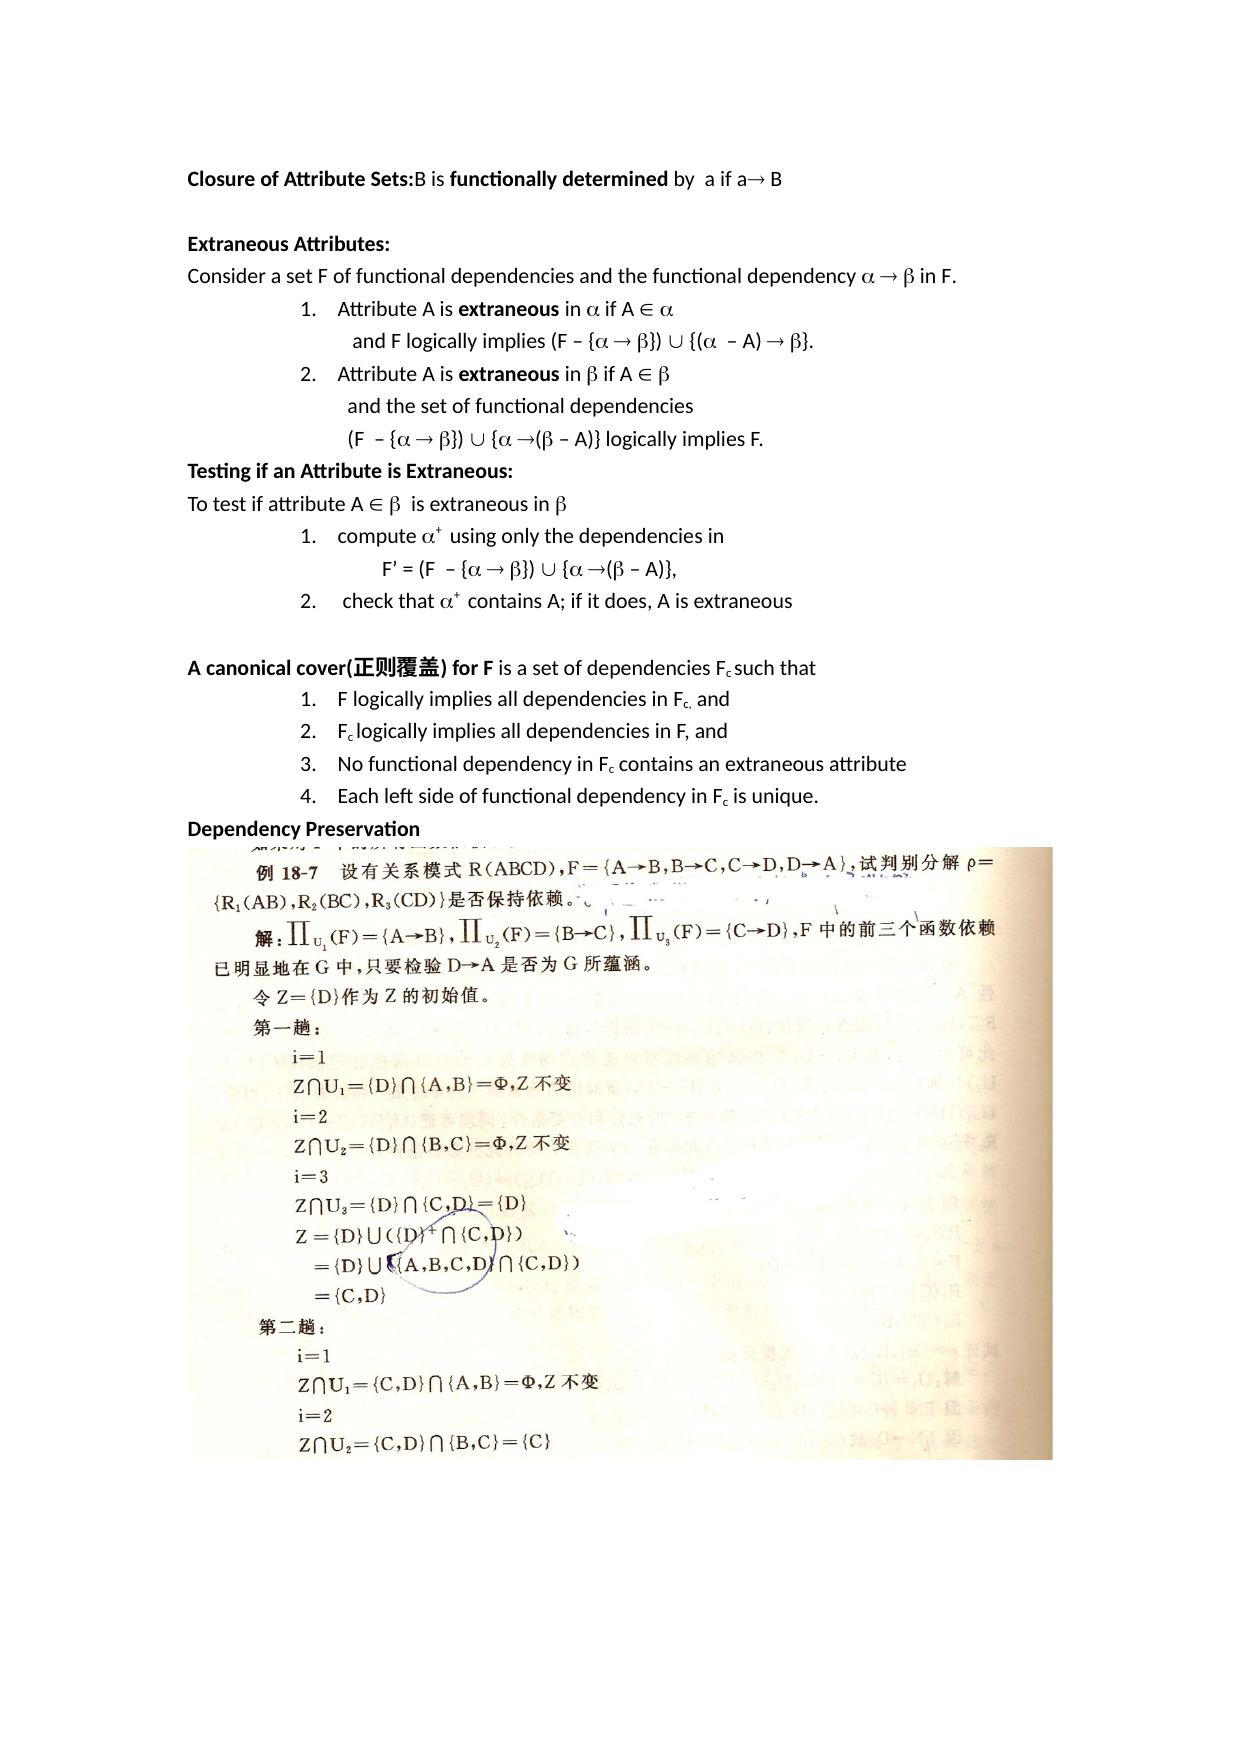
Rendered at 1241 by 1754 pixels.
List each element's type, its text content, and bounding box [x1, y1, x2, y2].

list Each left side of functional dependency in Fc is unique. [300, 779, 1053, 812]
list F logically implies all dependencies in Fc, and [300, 682, 1053, 714]
list Attribute A is extraneous in if A and F logically implies (F – { }) {( – A) }. [300, 292, 1053, 357]
text To test if attribute A is extraneous in [187, 487, 1053, 519]
text Testing if an Attribute is Extraneous: [187, 454, 1053, 487]
list check that + contains A; if it does, A is extraneous [300, 584, 1053, 617]
text A canonical cover(正则覆盖) for F is a set of dependencies Fc such that [187, 649, 1053, 682]
list Fc logically implies all dependencies in F, and [300, 714, 1053, 747]
list compute + using only the dependencies in F’ = (F – { }) { ( – A)}, [300, 519, 1053, 584]
list No functional dependency in Fc contains an extraneous attribute [300, 747, 1053, 779]
text Dependency Preservation [187, 812, 1053, 844]
text Extraneous Attributes: [187, 227, 1053, 259]
picture [187, 847, 1053, 1460]
text Closure of Attribute Sets:B is functionally determined by a if a B [187, 162, 1053, 194]
text Consider a set F of functional dependencies and the functional dependency in F. [187, 259, 1053, 292]
list Attribute A is extraneous in if A and the set of functional dependencies (F – { }) { ( – A)} logically implies F. [300, 357, 1053, 454]
